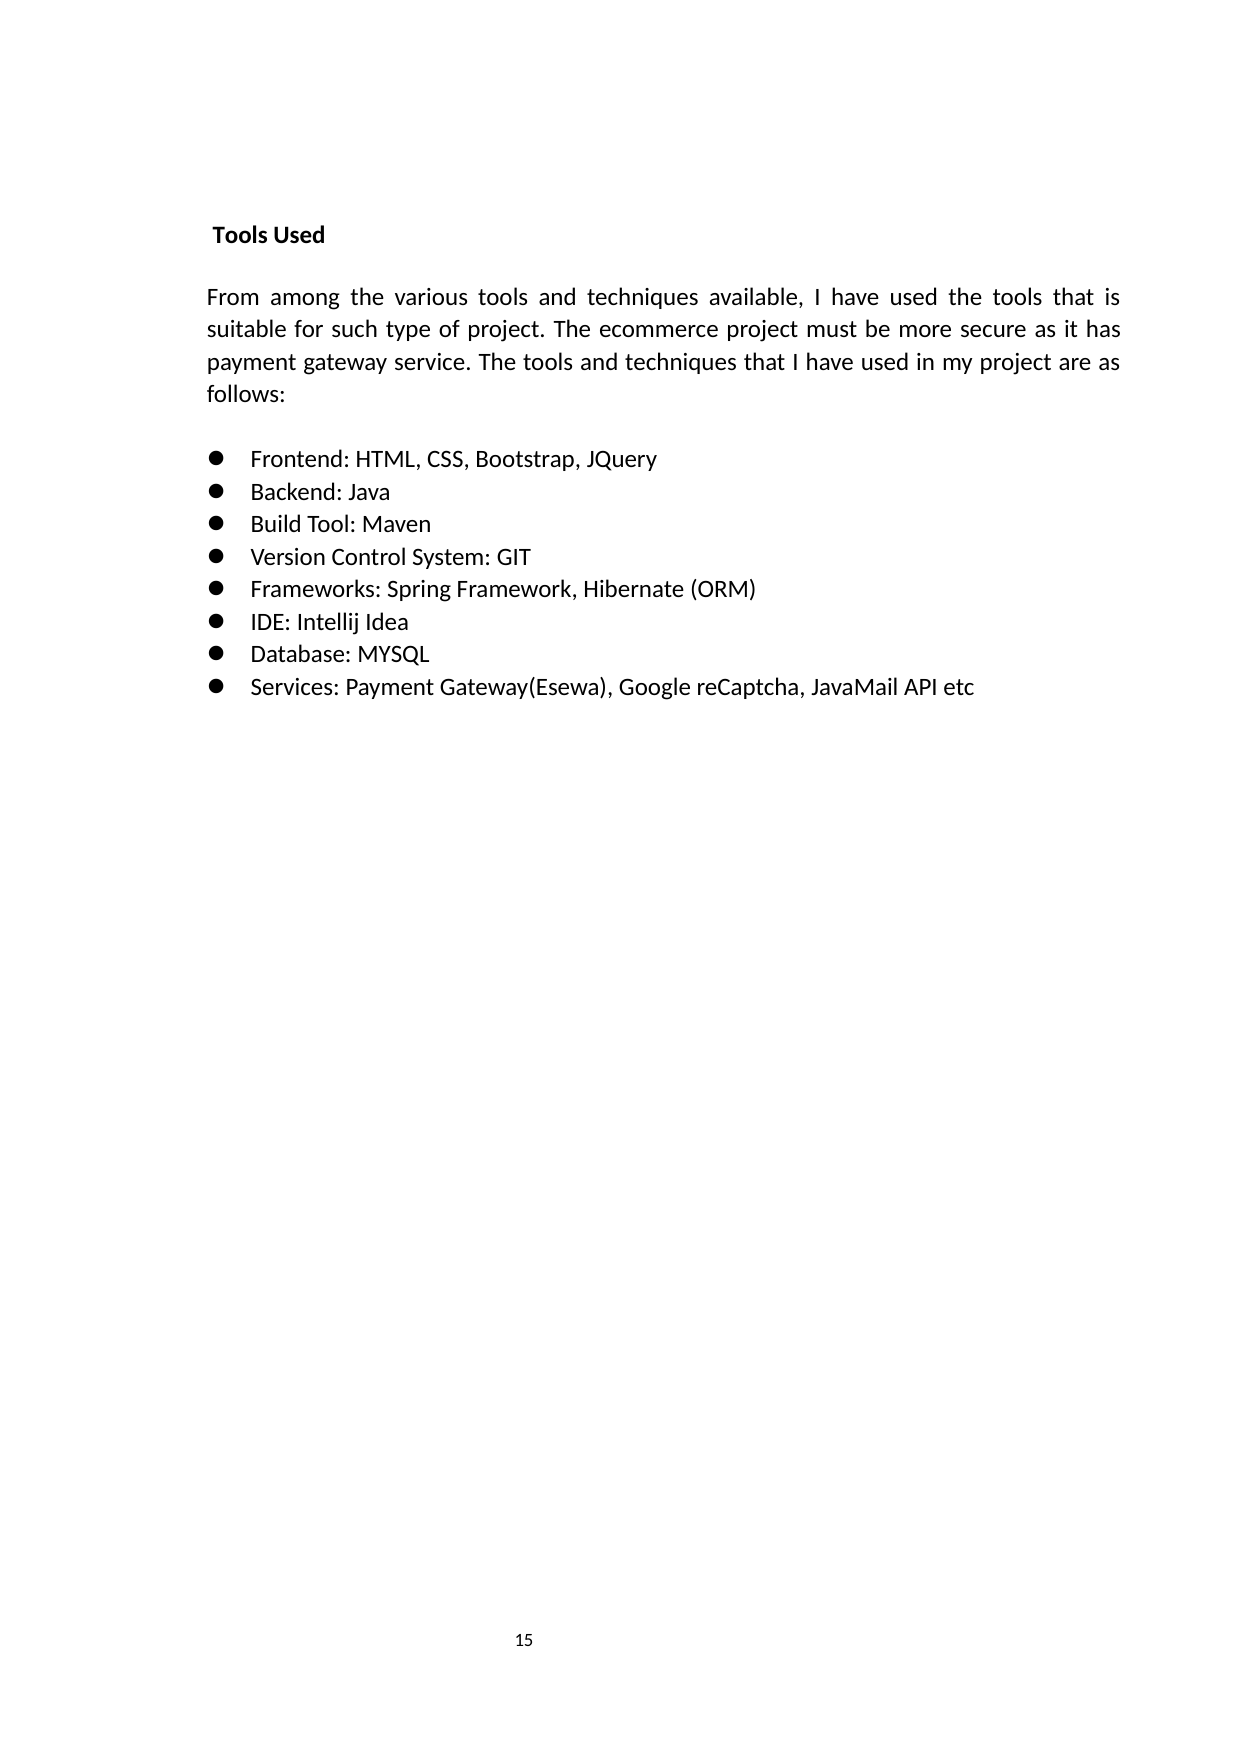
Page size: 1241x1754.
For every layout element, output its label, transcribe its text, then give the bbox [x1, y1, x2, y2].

list Frameworks: Spring Framework, Hibernate (ORM) [207, 573, 1122, 605]
list Version Control System: GIT [207, 540, 1122, 573]
list Backend: Java [207, 475, 1122, 508]
list From among the various tools and techniques available, I have used the tools that is suitable for such type of project. The ecommerce project must be more secure as it has payment gateway service. The tools and techniques that I have used in my project are as follows: [207, 280, 1122, 410]
list Frontend: HTML, CSS, Bootstrap, JQuery [207, 443, 1122, 475]
list IDE: Intellij Idea [207, 605, 1122, 638]
list Database: MYSQL [207, 638, 1122, 670]
subtitle Tools Used [207, 218, 1122, 251]
list Services: Payment Gateway(Esewa), Google reCaptcha, JavaMail API etc [207, 670, 1122, 703]
list Build Tool: Maven [207, 508, 1122, 540]
